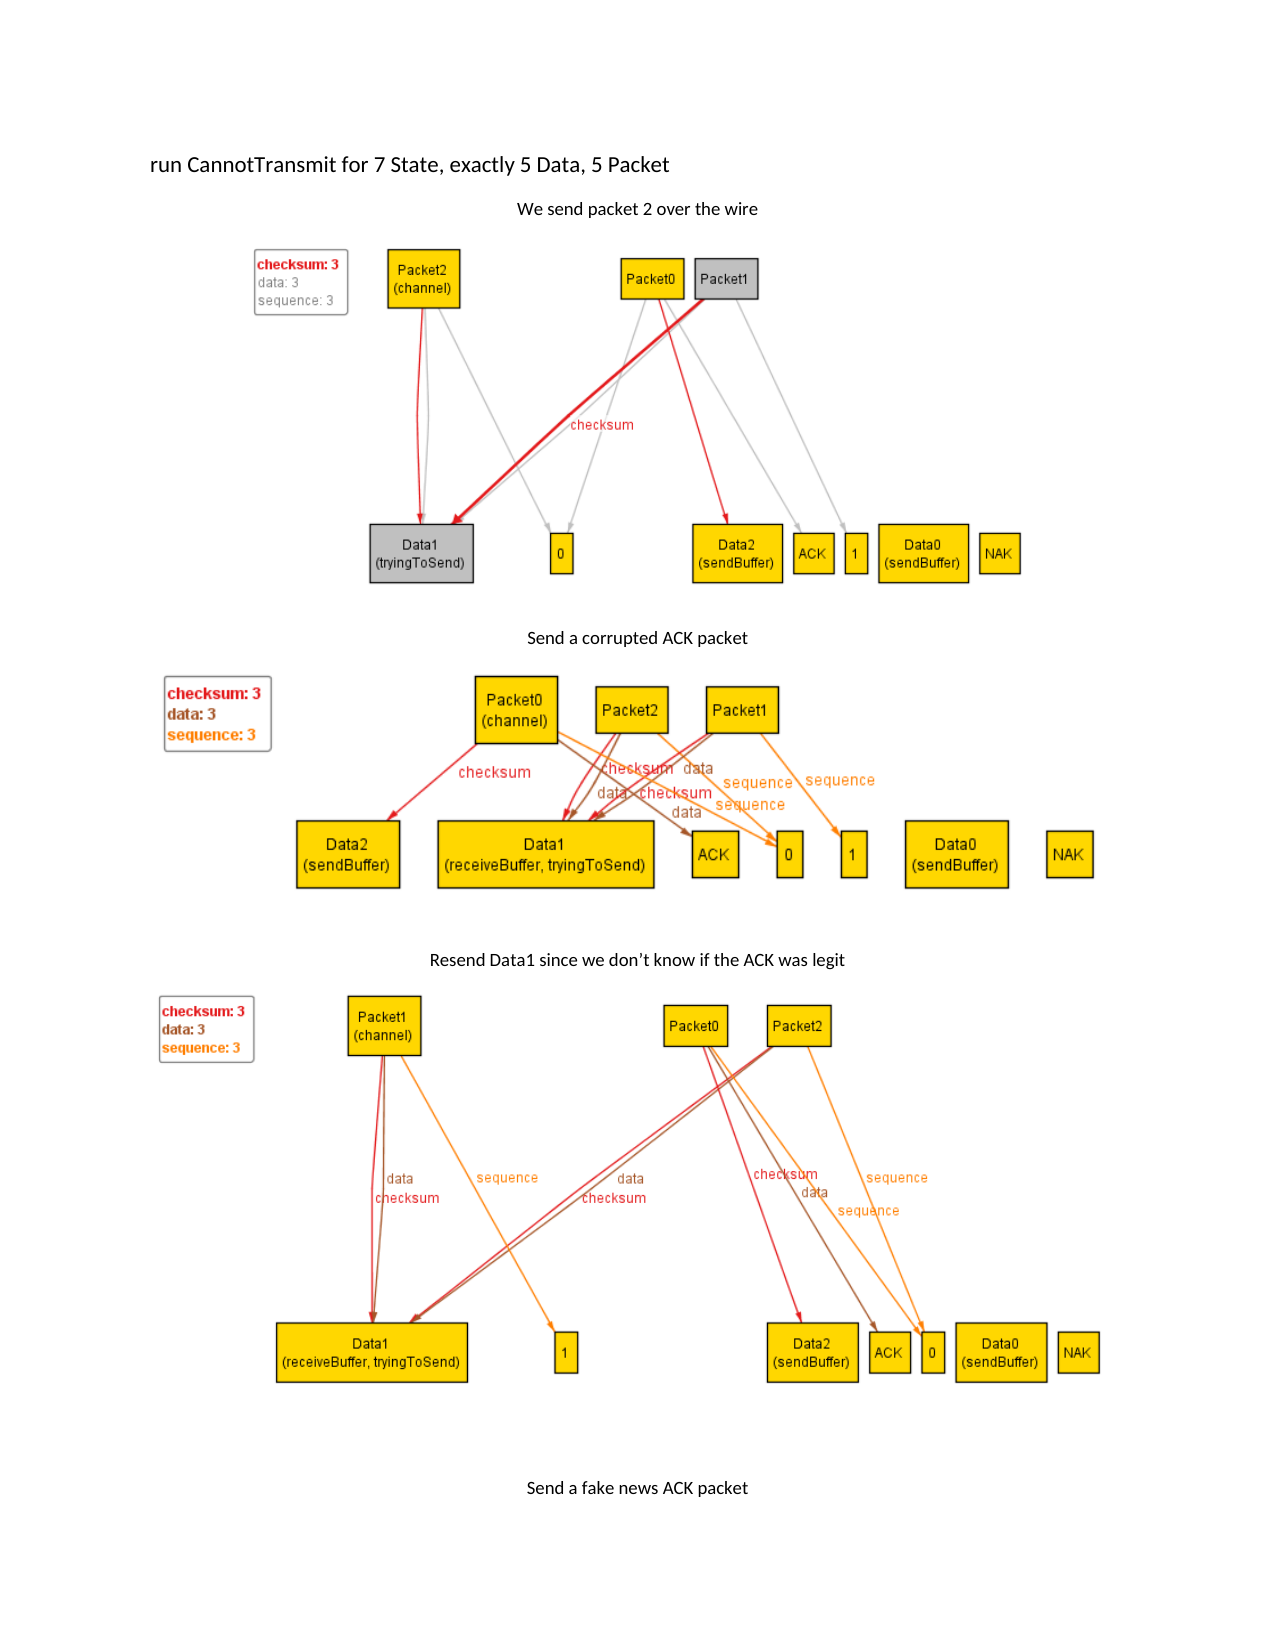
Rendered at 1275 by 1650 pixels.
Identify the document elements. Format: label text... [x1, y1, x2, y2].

text Send a fake news ACK packet [150, 1476, 1125, 1499]
text Resend Data1 since we don’t know if the ACK was legit [150, 948, 1125, 971]
picture [243, 238, 1032, 608]
text We send packet 2 over the wire [150, 197, 1125, 220]
text Send a corrupted ACK packet [150, 626, 1125, 649]
picture [150, 667, 1125, 930]
text run CannotTransmit for 7 State, exactly 5 Data, 5 Packet [150, 150, 1125, 178]
picture [150, 989, 1125, 1417]
